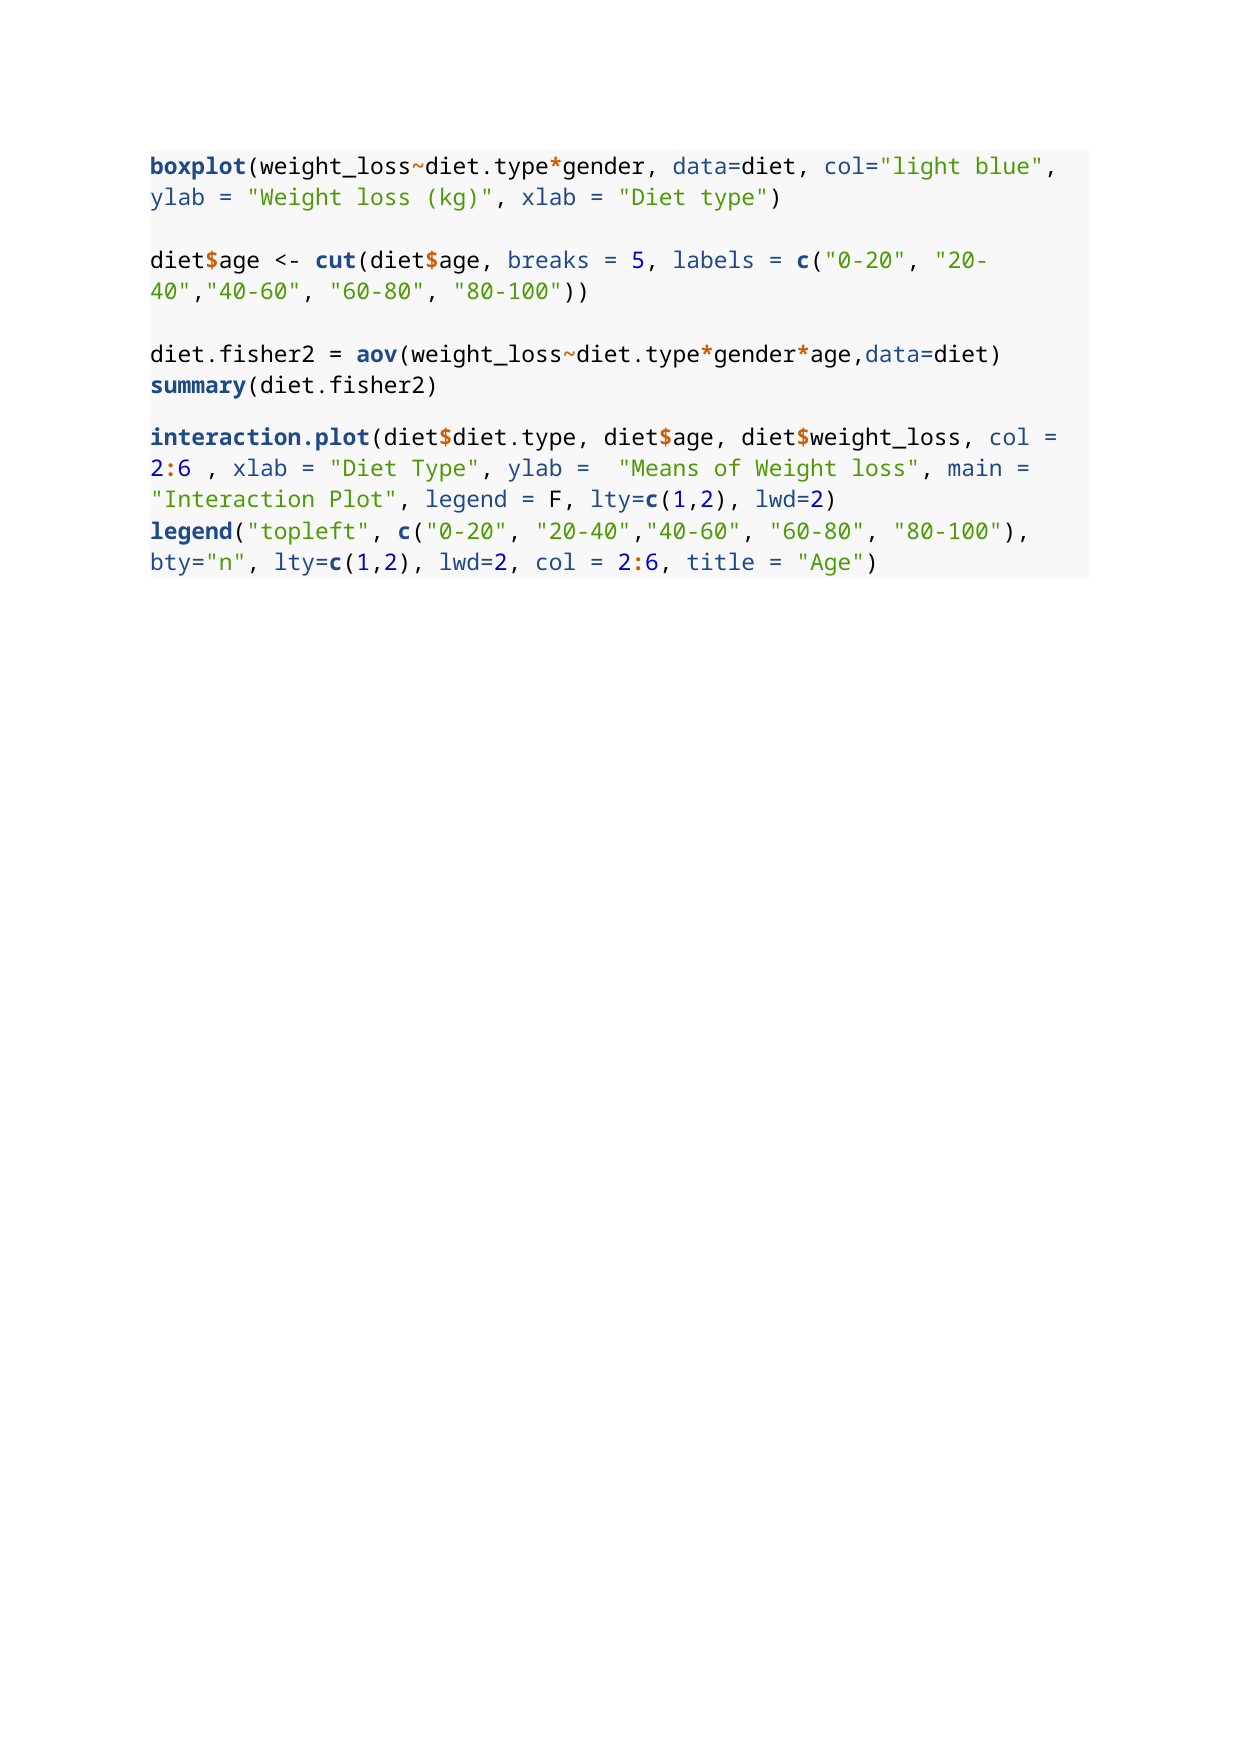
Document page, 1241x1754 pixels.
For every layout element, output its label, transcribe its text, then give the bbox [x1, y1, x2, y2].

text interaction.plot(diet$diet.type, diet$age, diet$weight_loss, col = 2:6 , xlab = "Diet Type", ylab = "Means of Weight loss", main = "Interaction Plot", legend = F, lty=c(1,2), lwd=2) legend("topleft", c("0-20", "20-40","40-60", "60-80", "80-100"), bty="n", lty=c(1,2), lwd=2, col = 2:6, title = "Age") [150, 421, 1090, 577]
text boxplot(weight_loss~diet.type*gender, data=diet, col="light blue", ylab = "Weight loss (kg)", xlab = "Diet type") diet$age <- cut(diet$age, breaks = 5, labels = c("0-20", "20-40","40-60", "60-80", "80-100")) diet.fisher2 = aov(weight_loss~diet.type*gender*age,data=diet) summary(diet.fisher2) [150, 150, 1090, 400]
